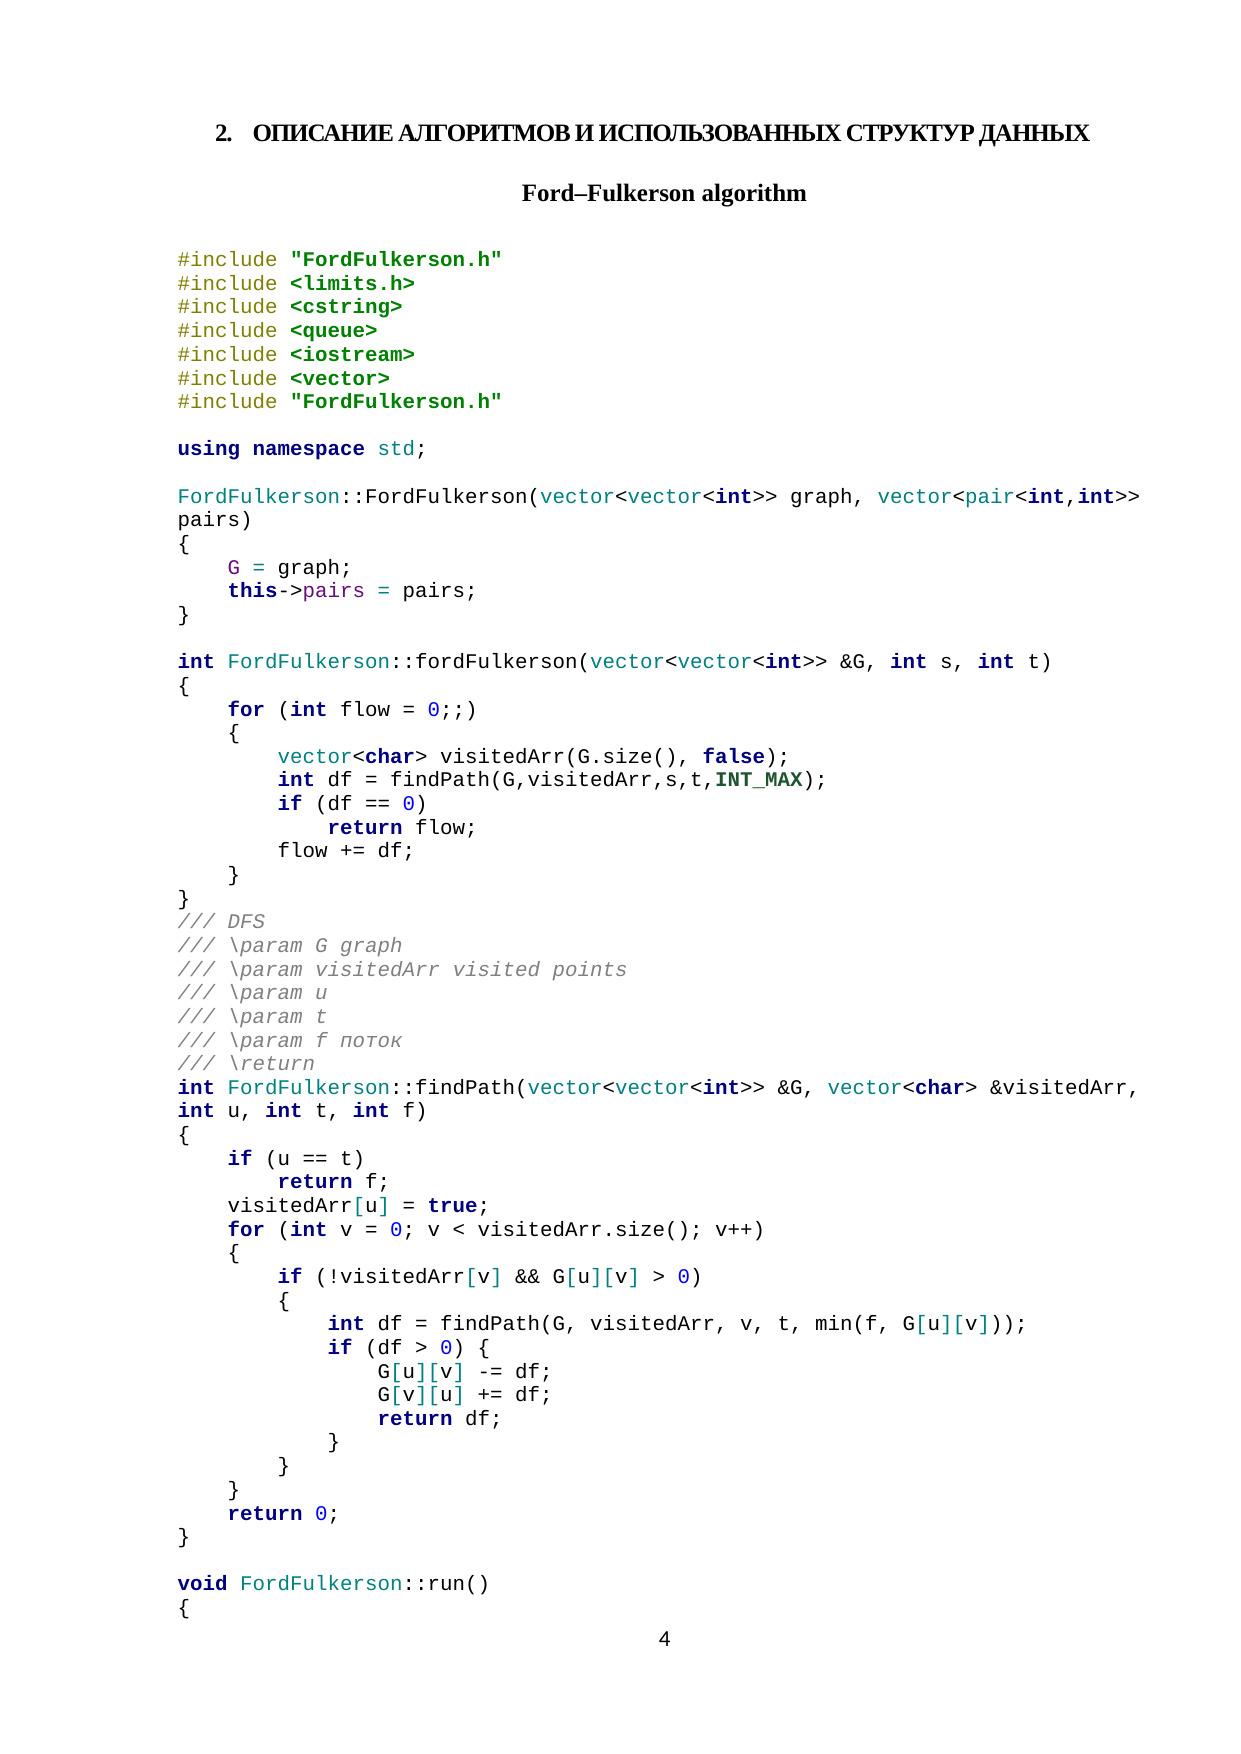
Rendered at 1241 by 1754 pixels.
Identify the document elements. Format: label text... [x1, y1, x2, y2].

list Ford–Fulkerson algorithm [177, 178, 1152, 207]
title ОПИСАНИЕ АЛГОРИТМОВ И ИСПОЛЬЗОВАННЫХ СТРУКТУР ДАННЫХ [215, 118, 1152, 147]
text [177, 226, 1152, 1621]
